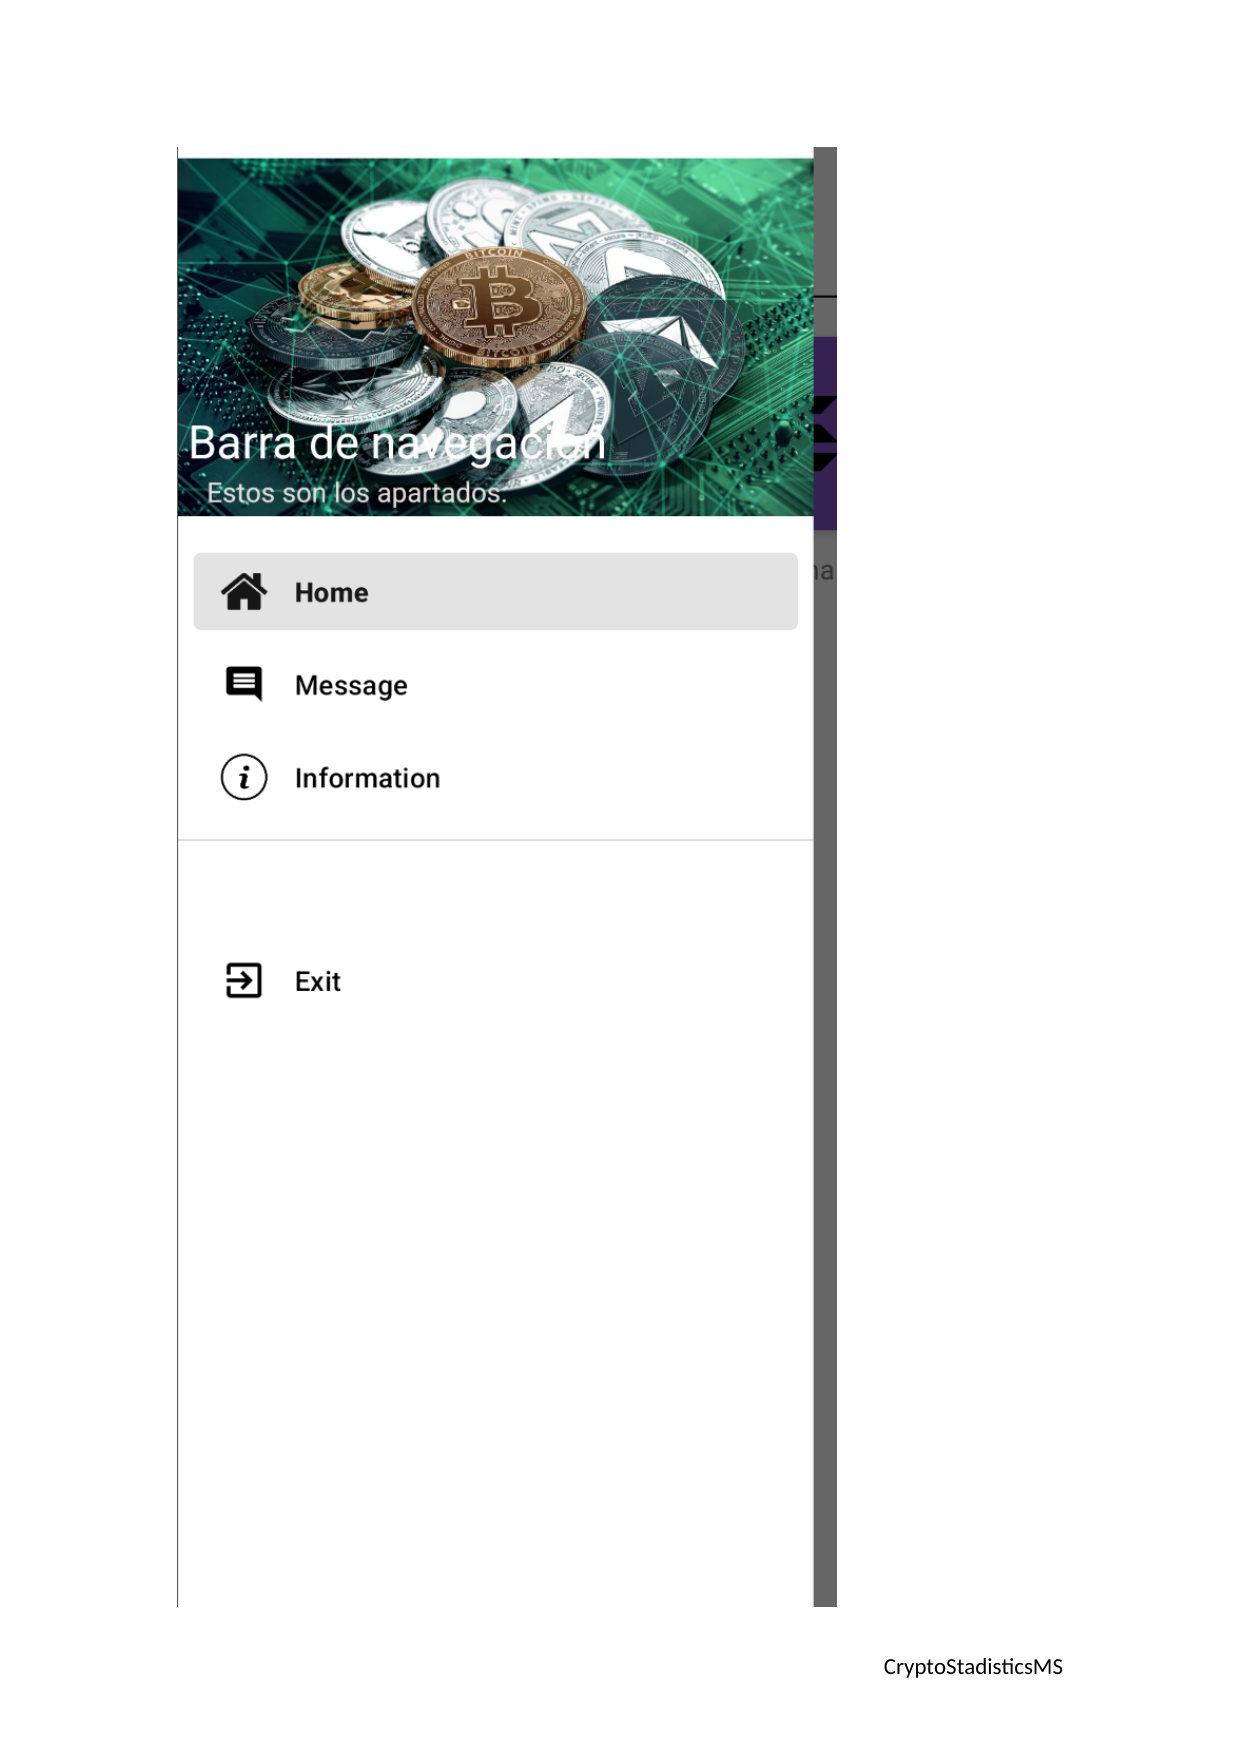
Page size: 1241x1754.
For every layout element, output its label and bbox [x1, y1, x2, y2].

picture [177, 147, 837, 1607]
